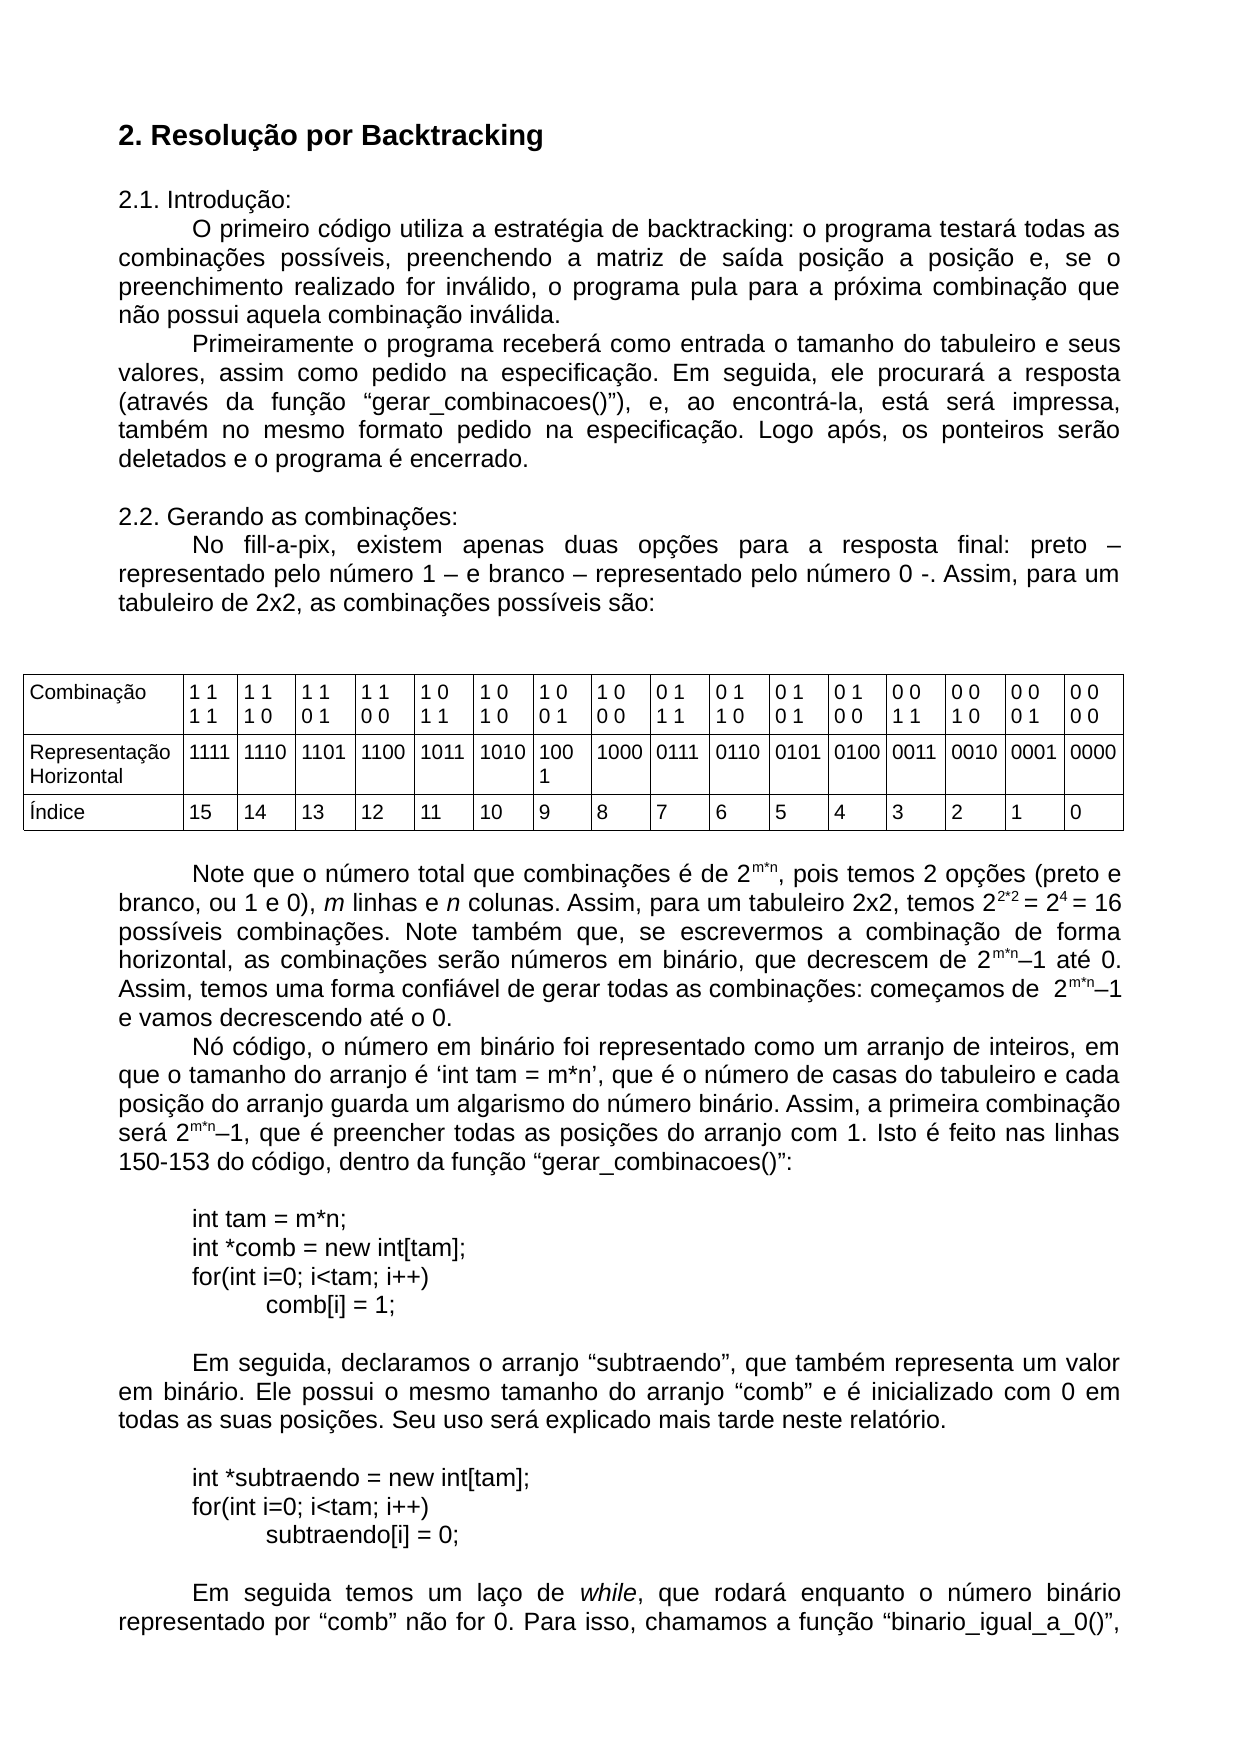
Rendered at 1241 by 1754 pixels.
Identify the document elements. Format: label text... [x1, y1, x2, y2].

text int tam = m*n; [118, 1204, 1122, 1233]
table_header 1 0 0 0 [592, 675, 650, 734]
table_header 0 1 0 0 [829, 675, 886, 734]
table_cell 8 [592, 795, 650, 830]
table_header 0 0 0 0 [1065, 675, 1123, 734]
table_header 1 1 1 0 [238, 675, 295, 734]
table_header 0 1 0 1 [770, 675, 828, 734]
table_cell 1000 [592, 735, 650, 794]
table_cell 11 [415, 795, 473, 830]
text for(int i=0; i<tam; i++) [118, 1261, 1122, 1290]
table_cell 1 [1006, 795, 1064, 830]
table_cell 7 [651, 795, 709, 830]
table_header 1 1 1 1 [184, 675, 237, 734]
table_cell 0000 [1065, 735, 1123, 794]
table_cell 9 [534, 795, 591, 830]
table_cell 0111 [651, 735, 709, 794]
table_cell 2 [946, 795, 1005, 830]
table_cell 1100 [356, 735, 414, 794]
table_header 0 1 1 0 [710, 675, 769, 734]
text 2.1. Introdução: [118, 185, 1122, 214]
text Primeiramente o programa receberá como entrada o tamanho do tabuleiro e seus valores, assim como pedido na especificação. Em seguida, ele procurará a resposta (através da função “gerar_combinacoes()”), e, ao encontrá-la, está será impressa, também no mesmo formato pedido na especificação. Logo após, os ponteiros serão deletados e o programa é encerrado. [118, 329, 1122, 473]
table_header 0 0 0 1 [1006, 675, 1064, 734]
table_cell 13 [296, 795, 355, 830]
table_cell Índice [24, 795, 183, 830]
table_cell 5 [770, 795, 828, 830]
text O primeiro código utiliza a estratégia de backtracking: o programa testará todas as combinações possíveis, preenchendo a matriz de saída posição a posição e, se o preenchimento realizado for inválido, o programa pula para a próxima combinação que não possui aquela combinação inválida. [118, 214, 1122, 329]
table_header 1 1 0 0 [356, 675, 414, 734]
text Em seguida, declaramos o arranjo “subtraendo”, que também representa um valor em binário. Ele possui o mesmo tamanho do arranjo “comb” e é inicializado com 0 em todas as suas posições. Seu uso será explicado mais tarde neste relatório. [118, 1348, 1122, 1434]
table_header Combinação [24, 675, 183, 734]
table_header 1 0 1 1 [415, 675, 473, 734]
table_cell 6 [710, 795, 769, 830]
table_header 1 0 1 0 [474, 675, 533, 734]
table_cell 0100 [829, 735, 886, 794]
table_cell Representação Horizontal [24, 735, 183, 794]
table_cell 15 [184, 795, 237, 830]
text int *subtraendo = new int[tam]; [118, 1463, 1122, 1491]
table_header 1 0 0 1 [534, 675, 591, 734]
text subtraendo[i] = 0; [118, 1520, 1122, 1549]
table_cell 0 [1065, 795, 1123, 830]
table_header 0 0 1 0 [946, 675, 1005, 734]
table_cell 1111 [184, 735, 237, 794]
text comb[i] = 1; [118, 1290, 1122, 1319]
table_cell 14 [238, 795, 295, 830]
table_header 0 0 1 1 [887, 675, 945, 734]
text Note que o número total que combinações é de 2m*n, pois temos 2 opções (preto e branco, ou 1 e 0), m linhas e n colunas. Assim, para um tabuleiro 2x2, temos 22*2 = 24 = 16 possíveis combinações. Note também que, se escrevermos a combinação de forma horizontal, as combinações serão números em binário, que decrescem de 2m*n–1 até 0. Assim, temos uma forma confiável de gerar todas as combinações: começamos de 2m*n–1 e vamos decrescendo até o 0. [118, 859, 1122, 1031]
text 2.2. Gerando as combinações: [118, 501, 1122, 530]
text No fill-a-pix, existem apenas duas opções para a resposta final: preto – representado pelo número 1 – e branco – representado pelo número 0 -. Assim, para um tabuleiro de 2x2, as combinações possíveis são: [118, 530, 1122, 616]
table_cell 1110 [238, 735, 295, 794]
table_cell 4 [829, 795, 886, 830]
table_cell 0110 [710, 735, 769, 794]
text int *comb = new int[tam]; [118, 1233, 1122, 1261]
table_cell 10 [474, 795, 533, 830]
table_cell 0001 [1006, 735, 1064, 794]
text for(int i=0; i<tam; i++) [118, 1491, 1122, 1520]
table_header 0 1 1 1 [651, 675, 709, 734]
table_cell 1010 [474, 735, 533, 794]
table_cell 12 [356, 795, 414, 830]
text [118, 1578, 1122, 1635]
table_cell 1011 [415, 735, 473, 794]
table_cell 1101 [296, 735, 355, 794]
table_cell 3 [887, 795, 945, 830]
table_cell 1001 [534, 735, 591, 794]
table_header 1 1 0 1 [296, 675, 355, 734]
text 2. Resolução por Backtracking [118, 118, 1122, 152]
table_cell 0010 [946, 735, 1005, 794]
table_cell 0101 [770, 735, 828, 794]
text Nó código, o número em binário foi representado como um arranjo de inteiros, em que o tamanho do arranjo é ‘int tam = m*n’, que é o número de casas do tabuleiro e cada posição do arranjo guarda um algarismo do número binário. Assim, a primeira combinação será 2m*n–1, que é preencher todas as posições do arranjo com 1. Isto é feito nas linhas 150-153 do código, dentro da função “gerar_combinacoes()”: [118, 1031, 1122, 1175]
table_cell 0011 [887, 735, 945, 794]
